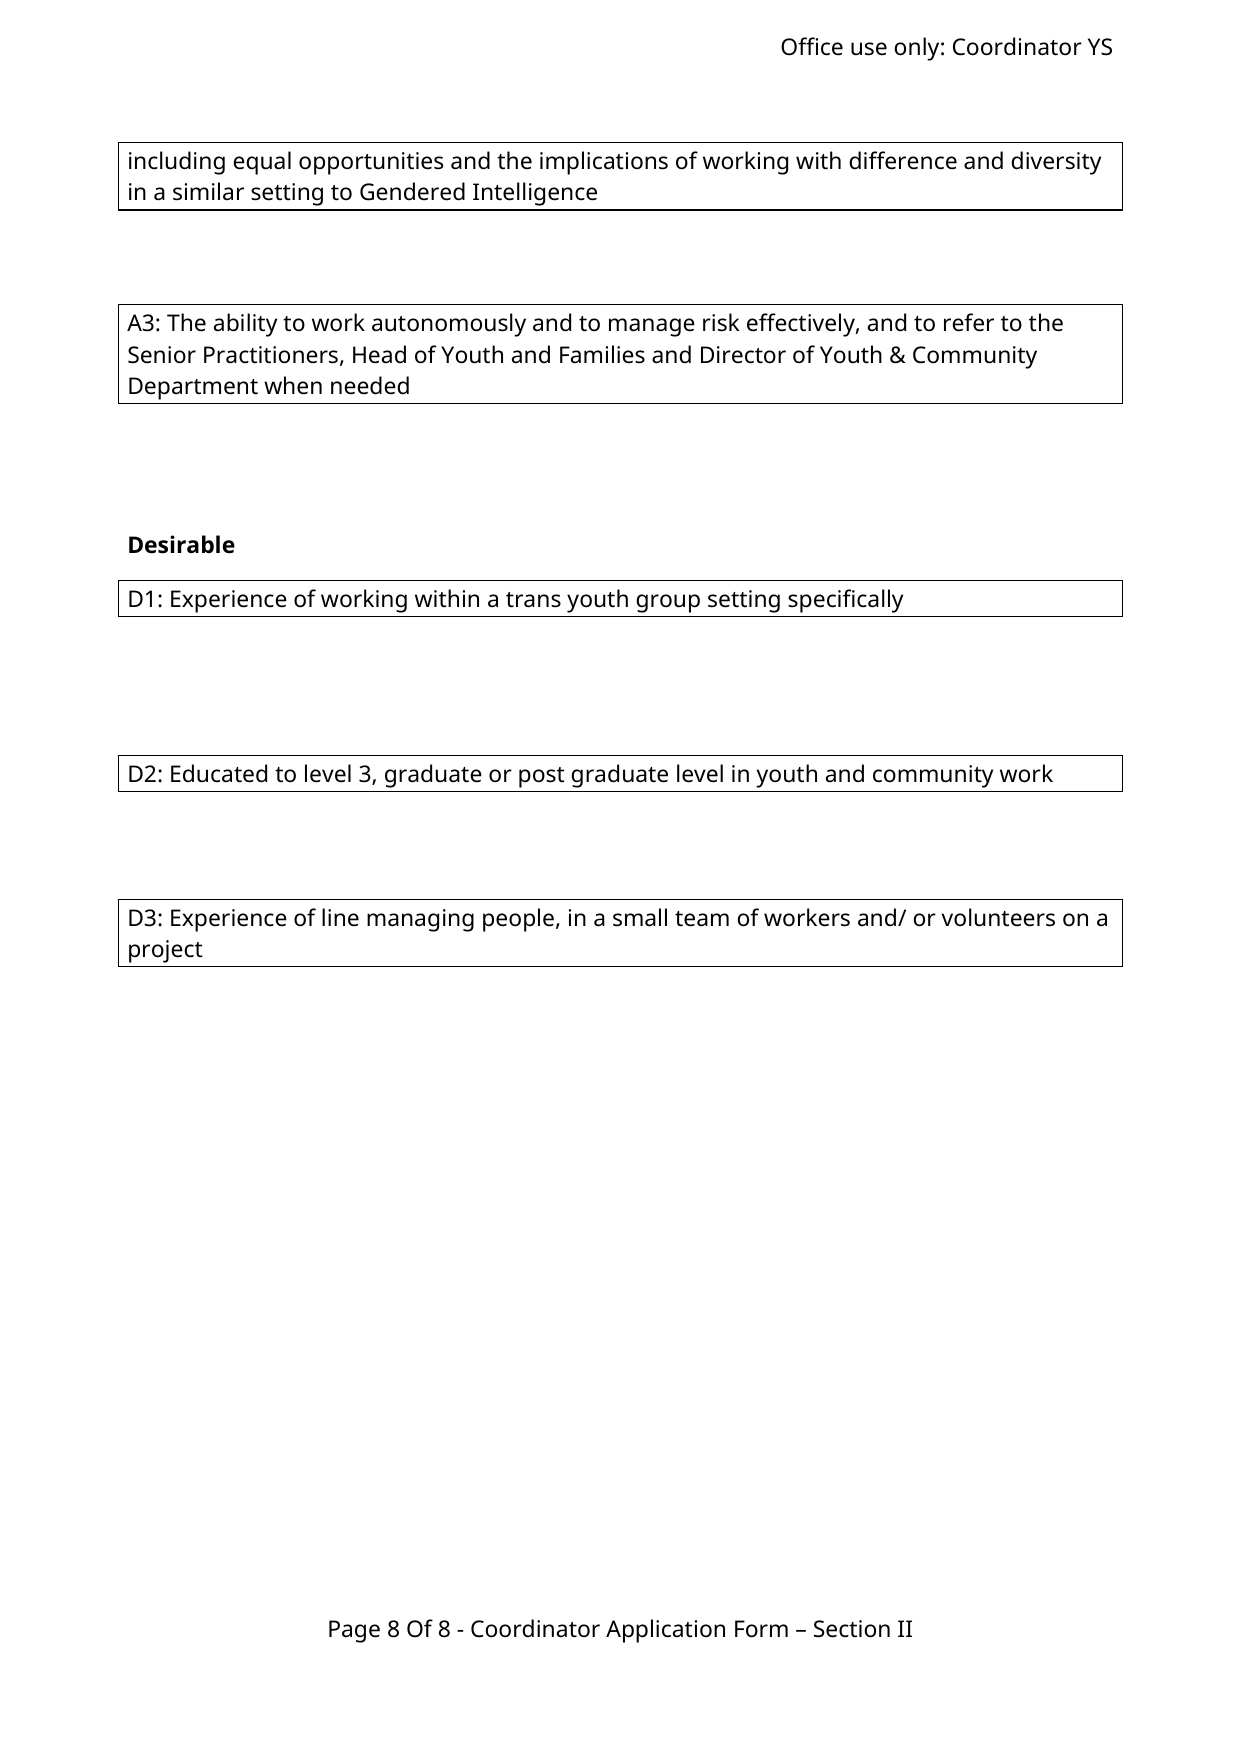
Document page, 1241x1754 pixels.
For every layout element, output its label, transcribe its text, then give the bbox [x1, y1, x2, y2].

text A3: The ability to work autonomously and to manage risk effectively, and to refer to the Senior Practitioners, Head of Youth and Families and Director of Youth & Community Department when needed [119, 305, 1122, 403]
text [119, 143, 1122, 209]
text Desirable [127, 529, 1113, 561]
text D3: Experience of line managing people, in a small team of workers and/ or volunteers on a project [119, 900, 1122, 966]
text D1: Experience of working within a trans youth group setting specifically [119, 581, 1122, 616]
text D2: Educated to level 3, graduate or post graduate level in youth and community work [119, 756, 1122, 791]
